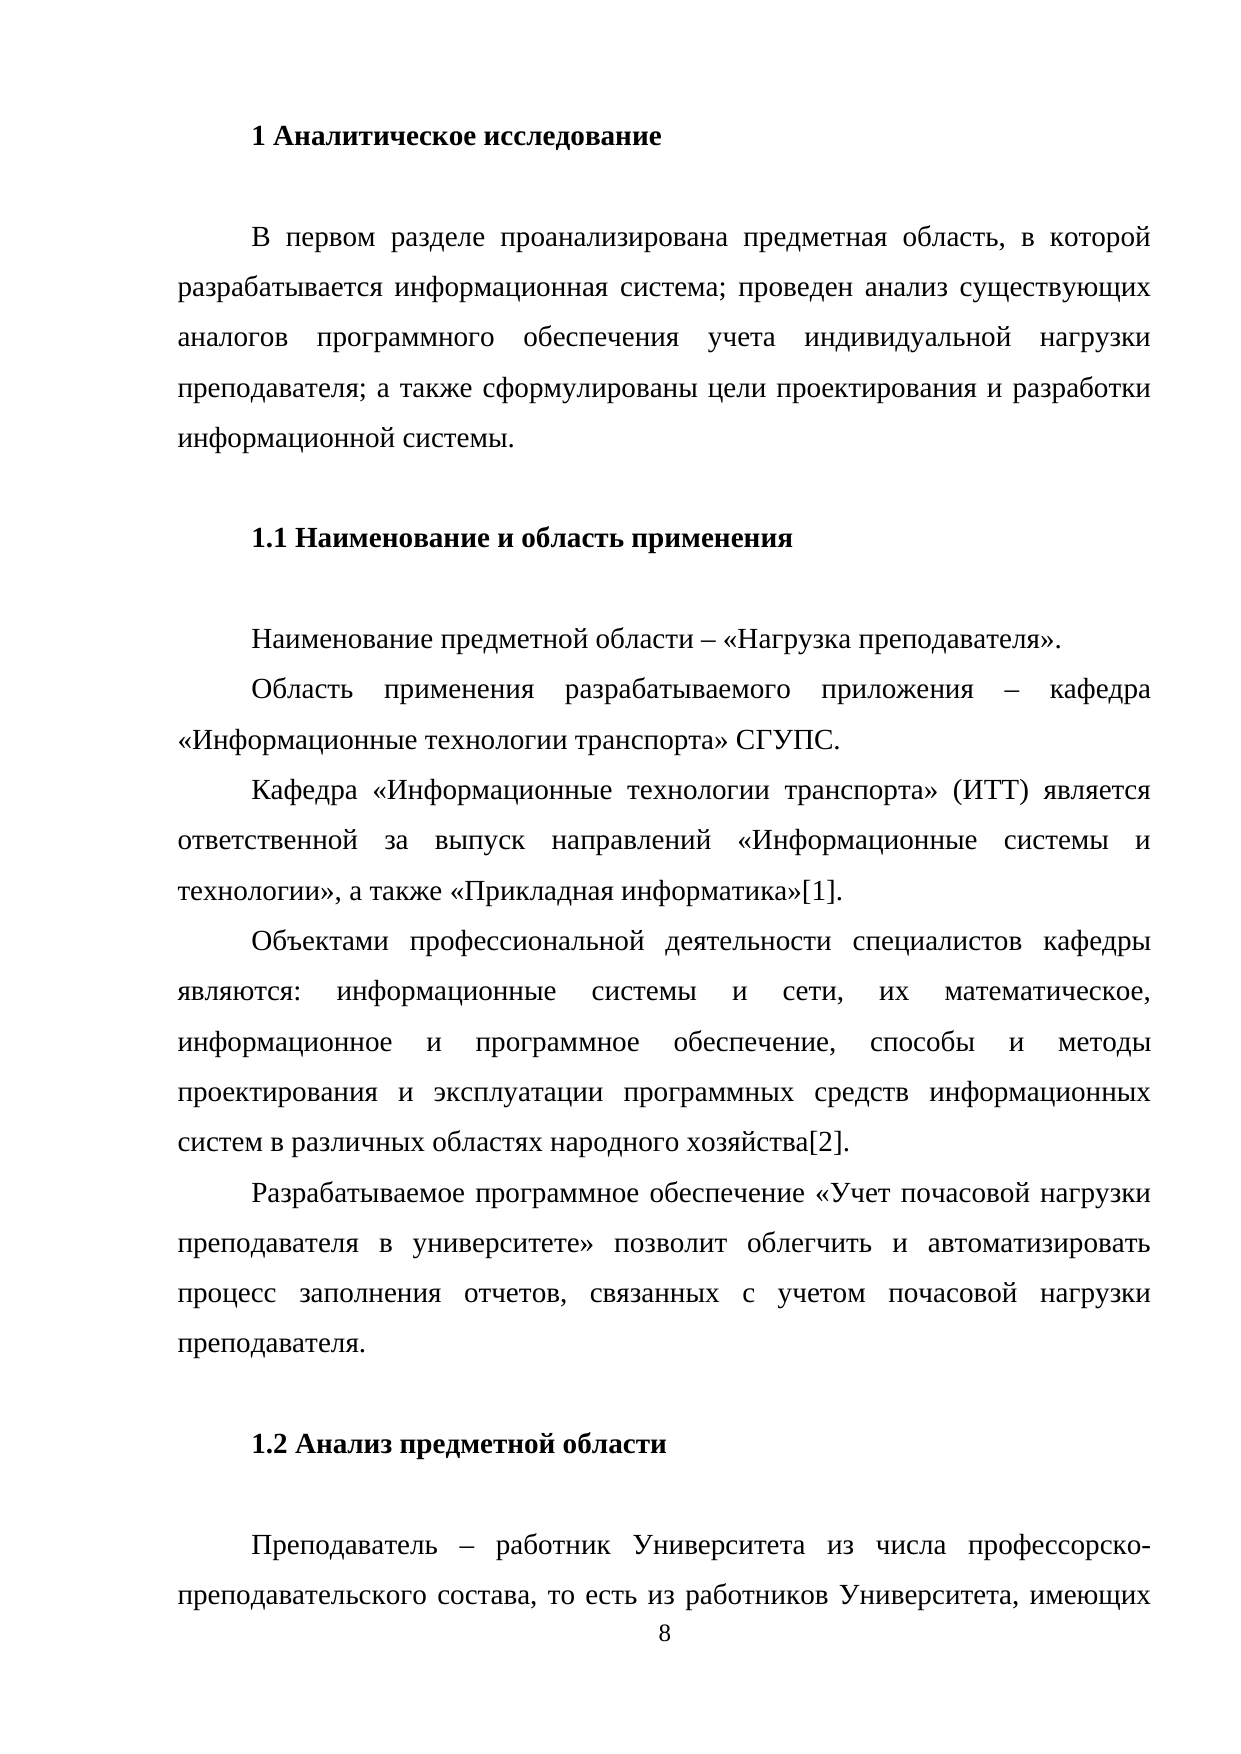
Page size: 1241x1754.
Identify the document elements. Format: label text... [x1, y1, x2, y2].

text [177, 1527, 1152, 1611]
text Область применения разрабатываемого приложения – кафедра «Информационные технологии транспорта» СГУПС. [177, 672, 1152, 755]
text В первом разделе проанализирована предметная область, в которой разрабатывается информационная система; проведен анализ существующих аналогов программного обеспечения учета индивидуальной нагрузки преподавателя; а также сформулированы цели проектирования и разработки информационной системы. [177, 219, 1152, 453]
text 1.1 Наименование и область применения [251, 521, 1152, 554]
text 1 Аналитическое исследование [251, 118, 1152, 152]
text 1.2 Анализ предметной области [251, 1426, 1152, 1460]
text Наименование предметной области – «Нагрузка преподавателя». [177, 621, 1152, 655]
text Разрабатываемое программное обеспечение «Учет почасовой нагрузки преподавателя в университете» позволит облегчить и автоматизировать процесс заполнения отчетов, связанных с учетом почасовой нагрузки преподавателя. [177, 1175, 1152, 1359]
text Объектами профессиональной деятельности специалистов кафедры являются: информационные системы и сети, их математическое, информационное и программное обеспечение, способы и методы проектирования и эксплуатации программных средств информационных систем в различных областях народного хозяйства[2]. [177, 923, 1152, 1158]
text Кафедра «Информационные технологии транспорта» (ИТТ) является ответственной за выпуск направлений «Информационные системы и технологии», а также «Прикладная информатика»[1]. [177, 772, 1152, 906]
